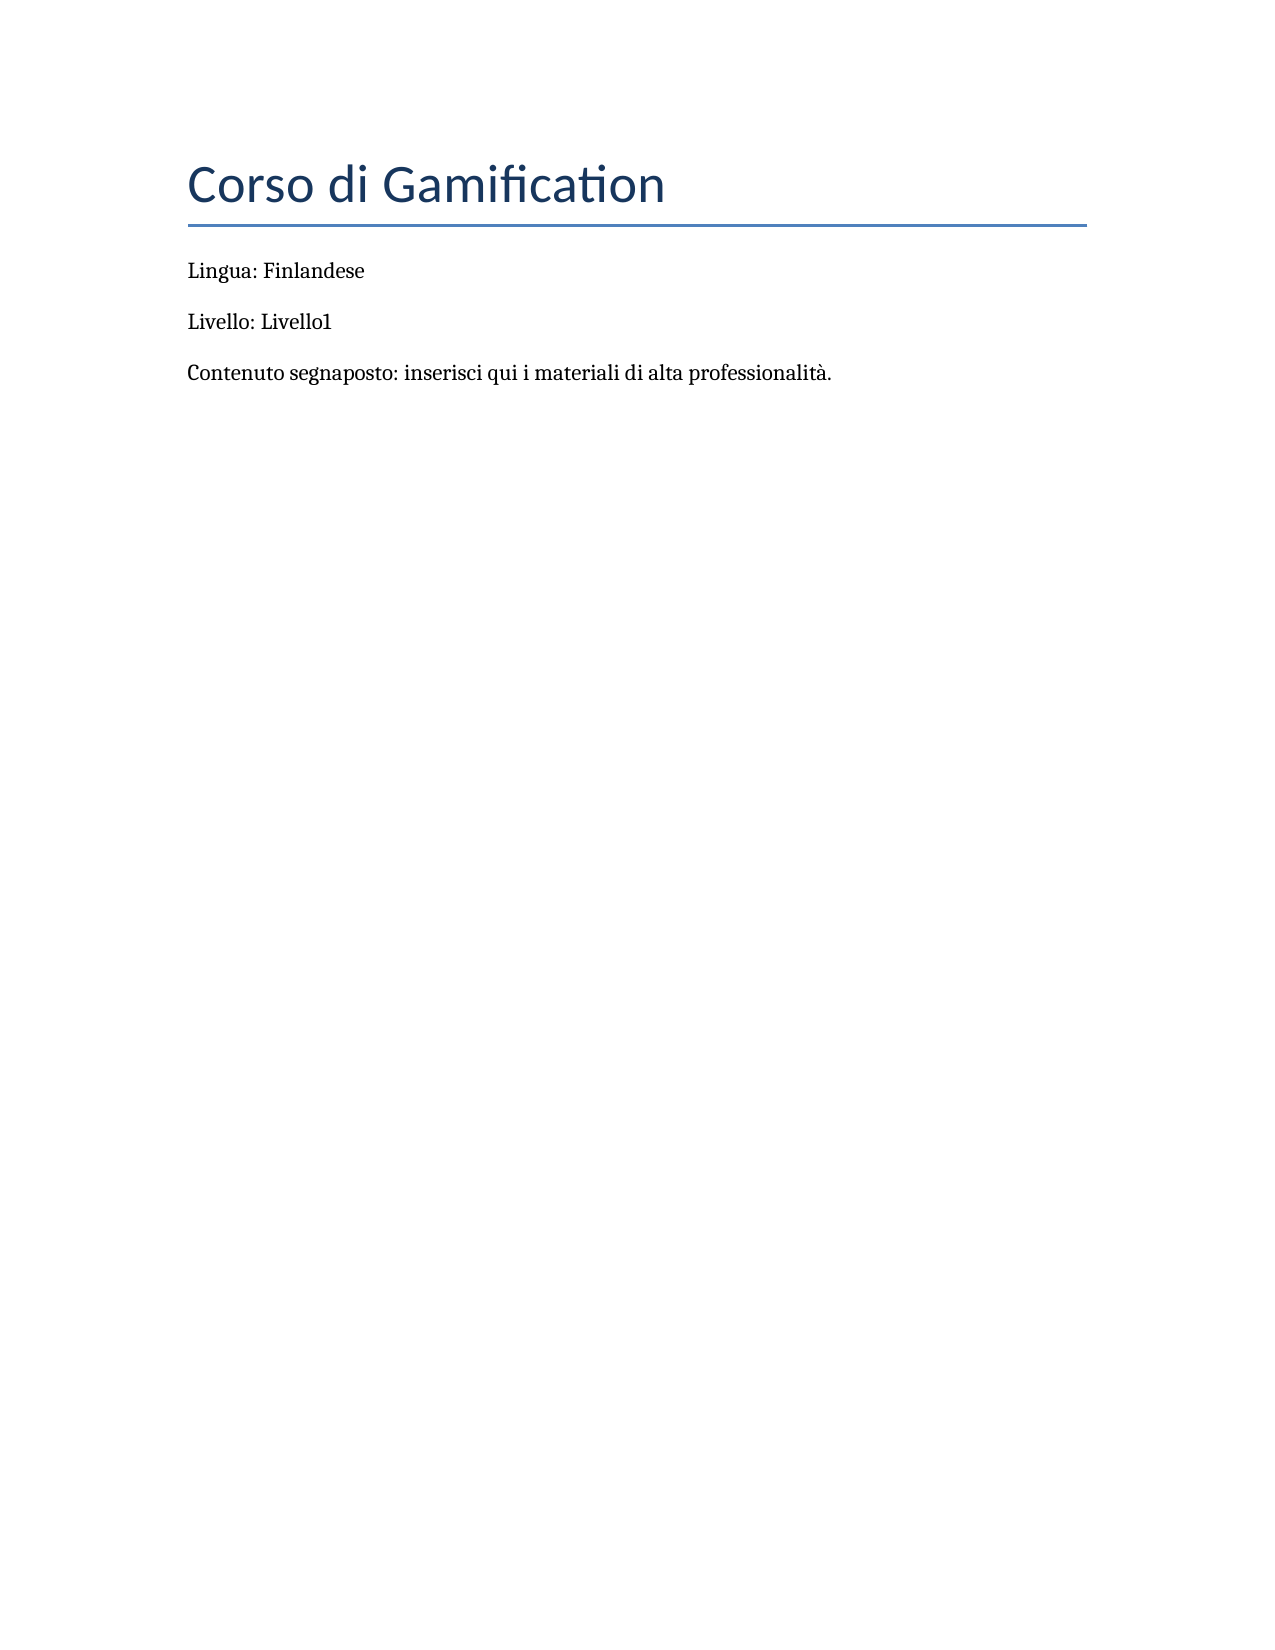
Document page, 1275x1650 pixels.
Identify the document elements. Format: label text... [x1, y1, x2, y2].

text Livello: Livello1 [187, 309, 1087, 335]
text Contenuto segnaposto: inserisci qui i materiali di alta professionalità. [187, 360, 1087, 386]
title Corso di Gamification [187, 150, 1087, 227]
text Lingua: Finlandese [187, 258, 1087, 284]
